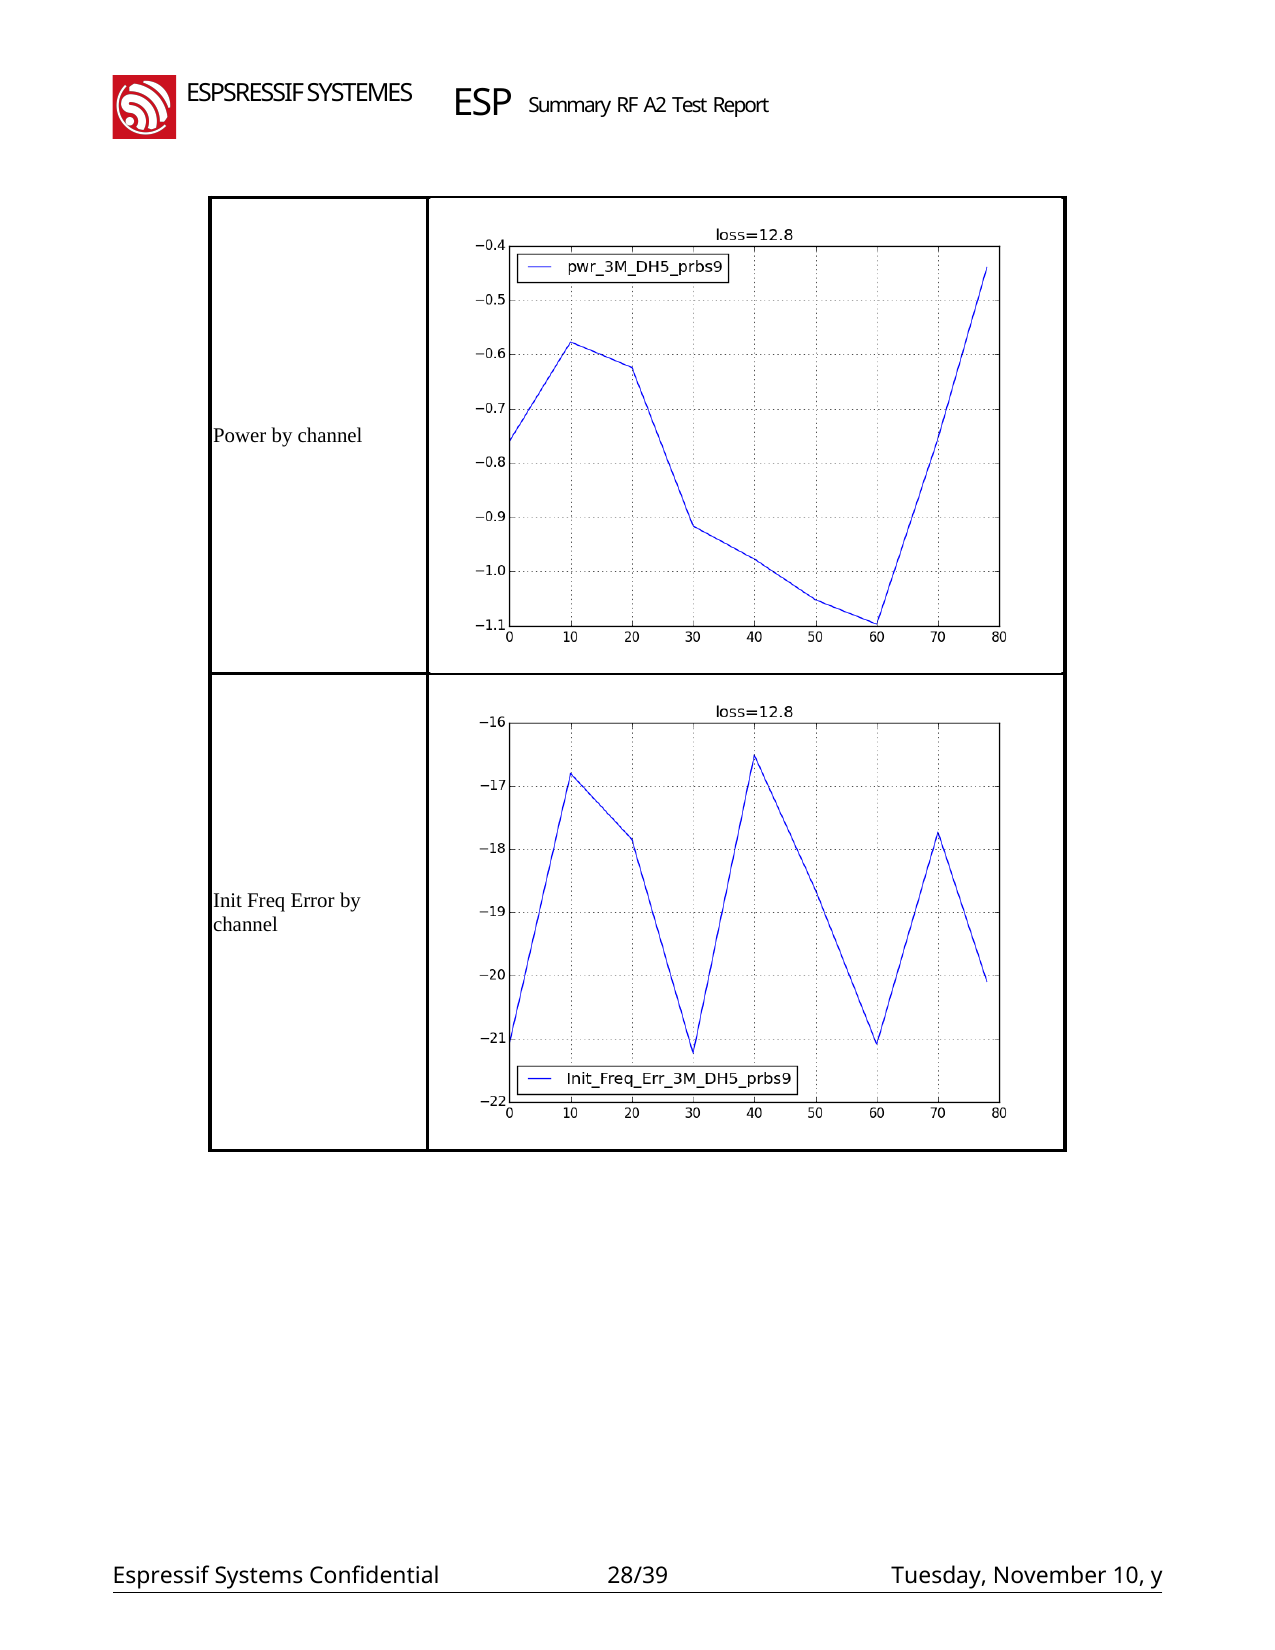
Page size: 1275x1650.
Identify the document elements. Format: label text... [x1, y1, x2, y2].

picture [430, 675, 1062, 1149]
picture [112, 75, 177, 139]
picture [430, 198, 1062, 673]
table_cell Power by channel [212, 199, 426, 672]
table_cell Init Freq Error by channel [212, 675, 426, 1149]
